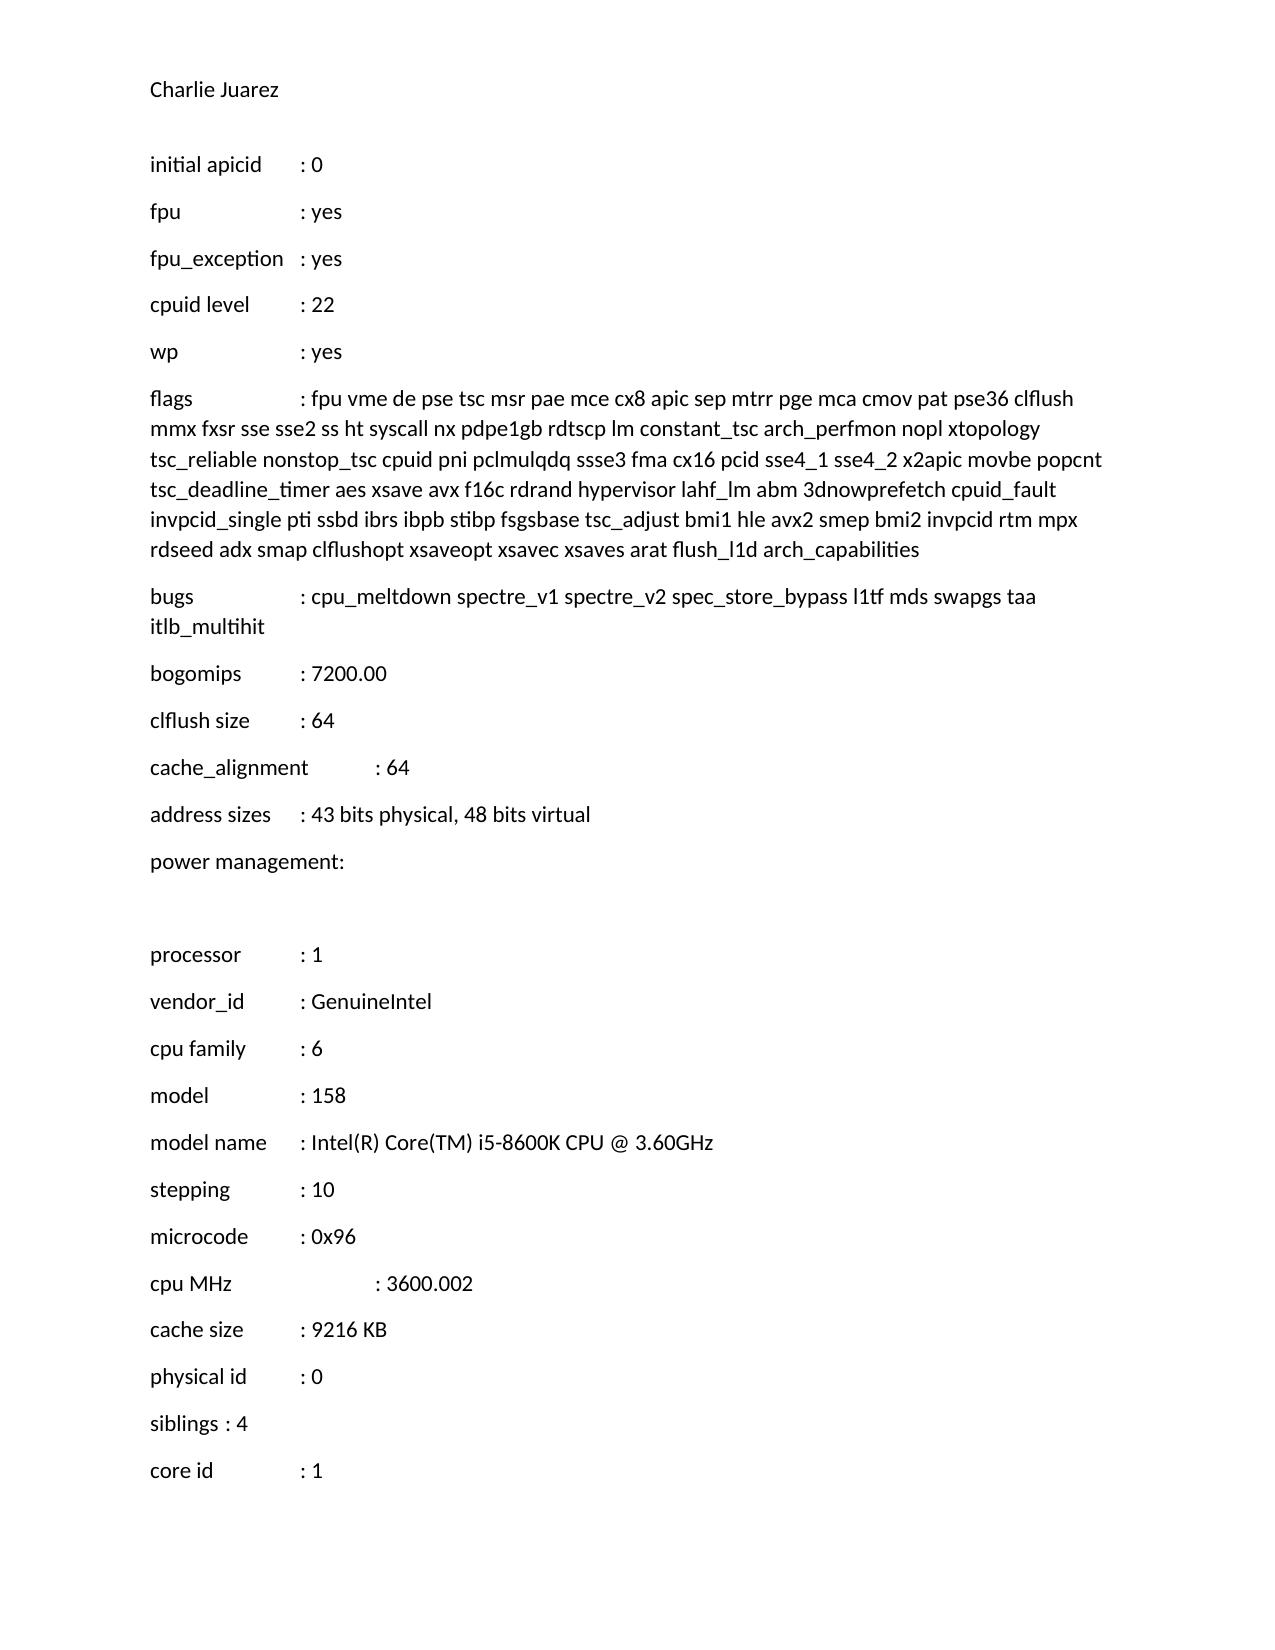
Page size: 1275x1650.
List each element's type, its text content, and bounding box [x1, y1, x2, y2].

text vendor_id : GenuineIntel [150, 987, 1125, 1016]
text flags : fpu vme de pse tsc msr pae mce cx8 apic sep mtrr pge mca cmov pat pse36 clflush mmx fxsr sse sse2 ss ht syscall nx pdpe1gb rdtscp lm constant_tsc arch_perfmon nopl xtopology tsc_reliable nonstop_tsc cpuid pni pclmulqdq ssse3 fma cx16 pcid sse4_1 sse4_2 x2apic movbe popcnt tsc_deadline_timer aes xsave avx f16c rdrand hypervisor lahf_lm abm 3dnowprefetch cpuid_fault invpcid_single pti ssbd ibrs ibpb stibp fsgsbase tsc_adjust bmi1 hle avx2 smep bmi2 invpcid rtm mpx rdseed adx smap clflushopt xsaveopt xsavec xsaves arat flush_l1d arch_capabilities [150, 384, 1125, 563]
text model name : Intel(R) Core(TM) i5-8600K CPU @ 3.60GHz [150, 1128, 1125, 1156]
text wp : yes [150, 337, 1125, 366]
text bugs : cpu_meltdown spectre_v1 spectre_v2 spec_store_bypass l1tf mds swapgs taa itlb_multihit [150, 582, 1125, 641]
text cpu family : 6 [150, 1034, 1125, 1062]
text cache_alignment : 64 [150, 753, 1125, 781]
text siblings : 4 [150, 1409, 1125, 1437]
text power management: [150, 847, 1125, 875]
text cpu MHz : 3600.002 [150, 1269, 1125, 1297]
text microcode : 0x96 [150, 1222, 1125, 1250]
text cpuid level : 22 [150, 291, 1125, 319]
text fpu : yes [150, 197, 1125, 225]
text fpu_exception : yes [150, 244, 1125, 272]
text physical id : 0 [150, 1362, 1125, 1391]
text initial apicid : 0 [150, 150, 1125, 178]
text address sizes : 43 bits physical, 48 bits virtual [150, 800, 1125, 828]
text cache size : 9216 KB [150, 1316, 1125, 1344]
text core id : 1 [150, 1456, 1125, 1484]
text stepping : 10 [150, 1175, 1125, 1203]
text clflush size : 64 [150, 706, 1125, 734]
text bogomips : 7200.00 [150, 659, 1125, 687]
text model : 158 [150, 1081, 1125, 1109]
text processor : 1 [150, 941, 1125, 969]
